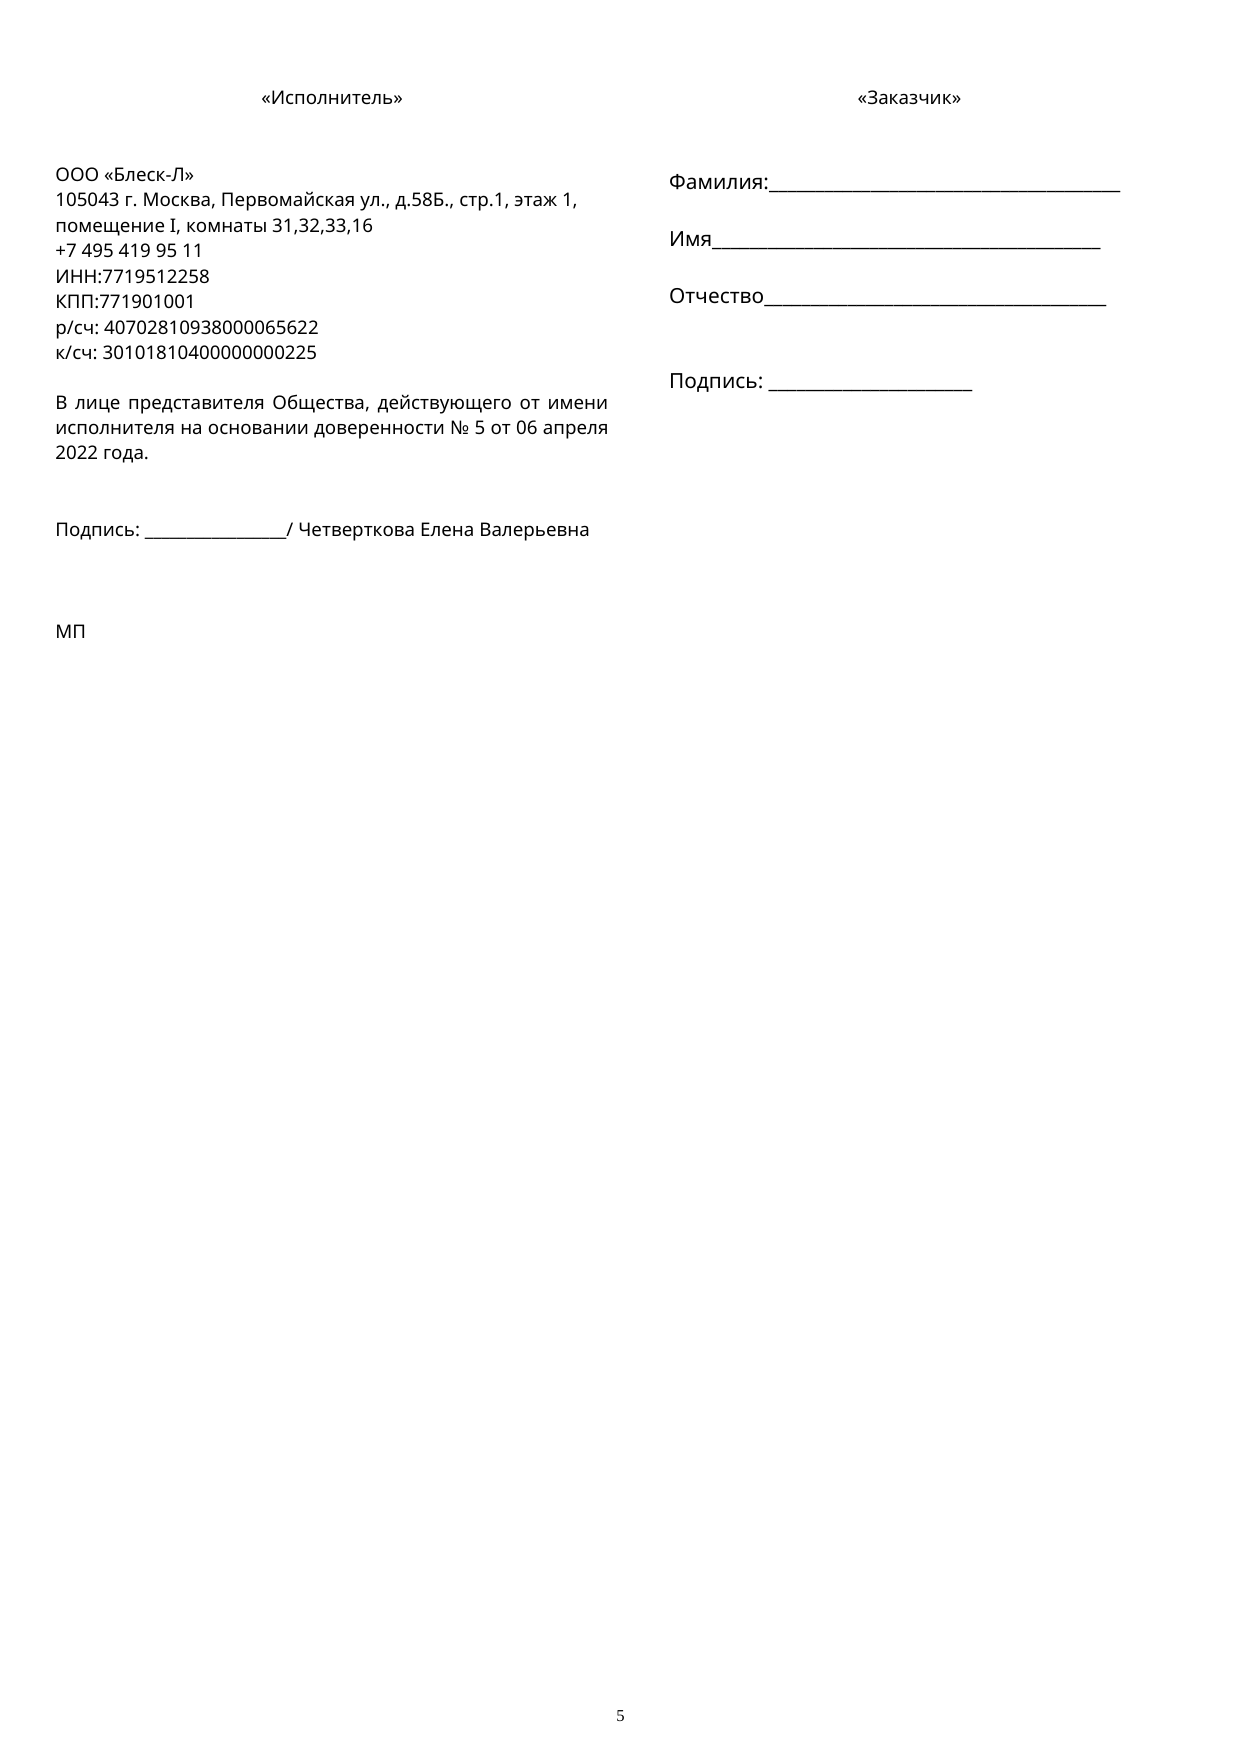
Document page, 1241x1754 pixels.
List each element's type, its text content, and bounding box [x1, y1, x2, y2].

table_header «Исполнитель» [44, 85, 620, 110]
table_cell ООО «Блеск-Л» 105043 г. Москва, Первомайская ул., д.58Б., стр.1, этаж 1, помещение I, комнаты 31,32,33,16 +7 495 419 95 11 ИНН:7719512258 КПП:771901001 р/сч: 40702810938000065622 к/сч: 30101810400000000225 В лице представителя Общества, действующего от имени исполнителя на основании доверенности № 5 от 06 апреля 2022 года. Подпись: _________________/ Четверткова Елена Валерьевна МП [44, 110, 620, 643]
table_cell Фамилия:______________________________________ Имя__________________________________________ Отчество_____________________________________ Подпись: ______________________ [620, 110, 1196, 643]
table_header «Заказчик» [620, 85, 1196, 110]
